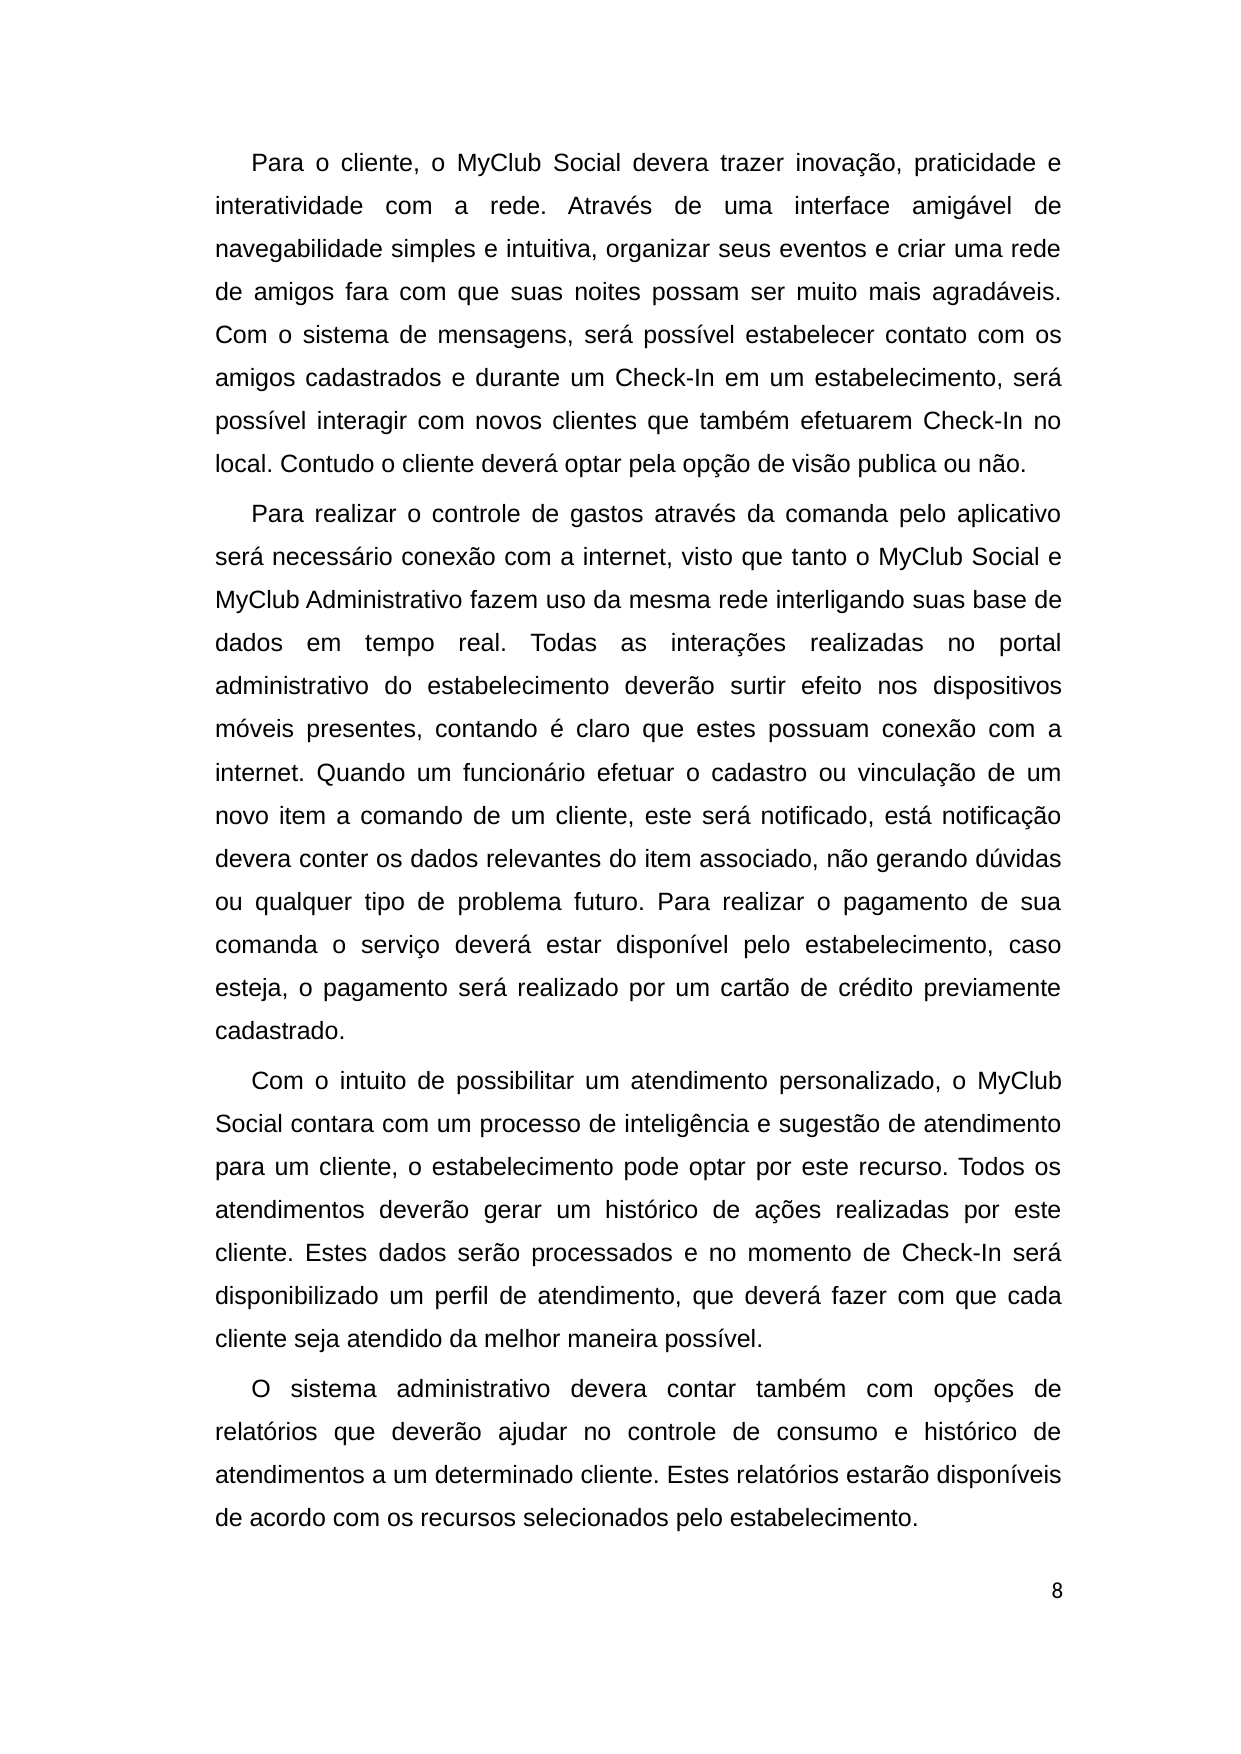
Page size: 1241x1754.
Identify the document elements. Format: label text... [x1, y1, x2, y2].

text Com o intuito de possibilitar um atendimento personalizado, o MyClub Social contara com um processo de inteligência e sugestão de atendimento para um cliente, o estabelecimento pode optar por este recurso. Todos os atendimentos deverão gerar um histórico de ações realizadas por este cliente. Estes dados serão processados e no momento de Check-In será disponibilizado um perfil de atendimento, que deverá fazer com que cada cliente seja atendido da melhor maneira possível. [215, 1066, 1063, 1353]
text O sistema administrativo devera contar também com opções de relatórios que deverão ajudar no controle de consumo e histórico de atendimentos a um determinado cliente. Estes relatórios estarão disponíveis de acordo com os recursos selecionados pelo estabelecimento. [215, 1374, 1063, 1532]
text Para realizar o controle de gastos através da comanda pelo aplicativo será necessário conexão com a internet, visto que tanto o MyClub Social e MyClub Administrativo fazem uso da mesma rede interligando suas base de dados em tempo real. Todas as interações realizadas no portal administrativo do estabelecimento deverão surtir efeito nos dispositivos móveis presentes, contando é claro que estes possuam conexão com a internet. Quando um funcionário efetuar o cadastro ou vinculação de um novo item a comando de um cliente, este será notificado, está notificação devera conter os dados relevantes do item associado, não gerando dúvidas ou qualquer tipo de problema futuro. Para realizar o pagamento de sua comanda o serviço deverá estar disponível pelo estabelecimento, caso esteja, o pagamento será realizado por um cartão de crédito previamente cadastrado. [215, 499, 1063, 1045]
text Para o cliente, o MyClub Social devera trazer inovação, praticidade e interatividade com a rede. Através de uma interface amigável de navegabilidade simples e intuitiva, organizar seus eventos e criar uma rede de amigos fara com que suas noites possam ser muito mais agradáveis. Com o sistema de mensagens, será possível estabelecer contato com os amigos cadastrados e durante um Check-In em um estabelecimento, será possível interagir com novos clientes que também efetuarem Check-In no local. Contudo o cliente deverá optar pela opção de visão publica ou não. [215, 148, 1063, 478]
